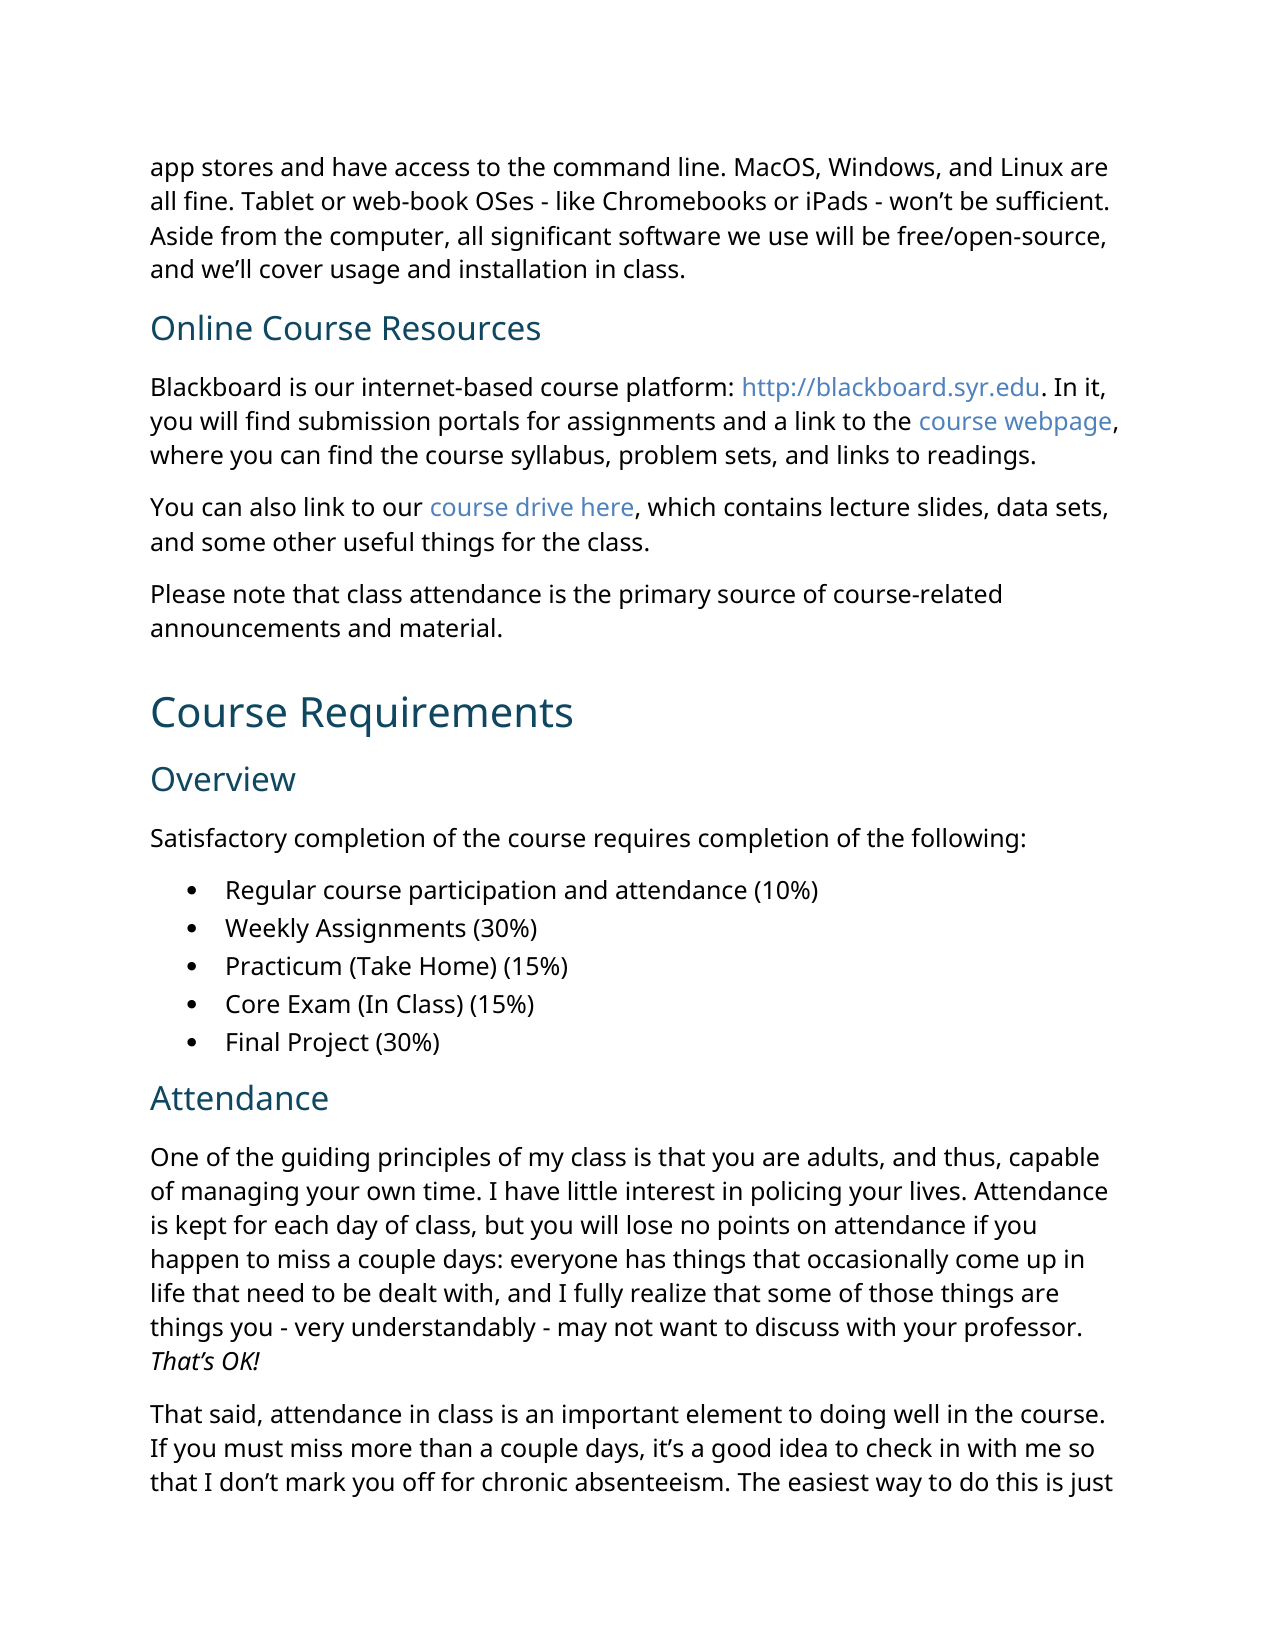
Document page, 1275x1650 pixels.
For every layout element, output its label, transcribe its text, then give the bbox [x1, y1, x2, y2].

subtitle Overview [150, 756, 1125, 801]
list Core Exam (In Class) (15%) [187, 986, 1125, 1021]
list Weekly Assignments (30%) [187, 911, 1125, 945]
subtitle Attendance [150, 1075, 1125, 1120]
list Final Project (30%) [187, 1024, 1125, 1058]
subtitle Online Course Resources [150, 305, 1125, 350]
text Satisfactory completion of the course requires completion of the following: [150, 820, 1125, 854]
list Practicum (Take Home) (15%) [187, 949, 1125, 983]
text Blackboard is our internet-based course platform: http://blackboard.syr.edu. In it, you will find submission portals for assignments and a link to the course webpage, where you can find the course syllabus, problem sets, and links to readings. [150, 369, 1125, 471]
list Regular course participation and attendance (10%) [187, 873, 1125, 907]
text You can also link to our course drive here, which contains lecture slides, data sets, and some other useful things for the class. [150, 490, 1125, 558]
subtitle Course Requirements [150, 683, 1125, 739]
text Please note that class attendance is the primary source of course-related announcements and material. [150, 577, 1125, 645]
